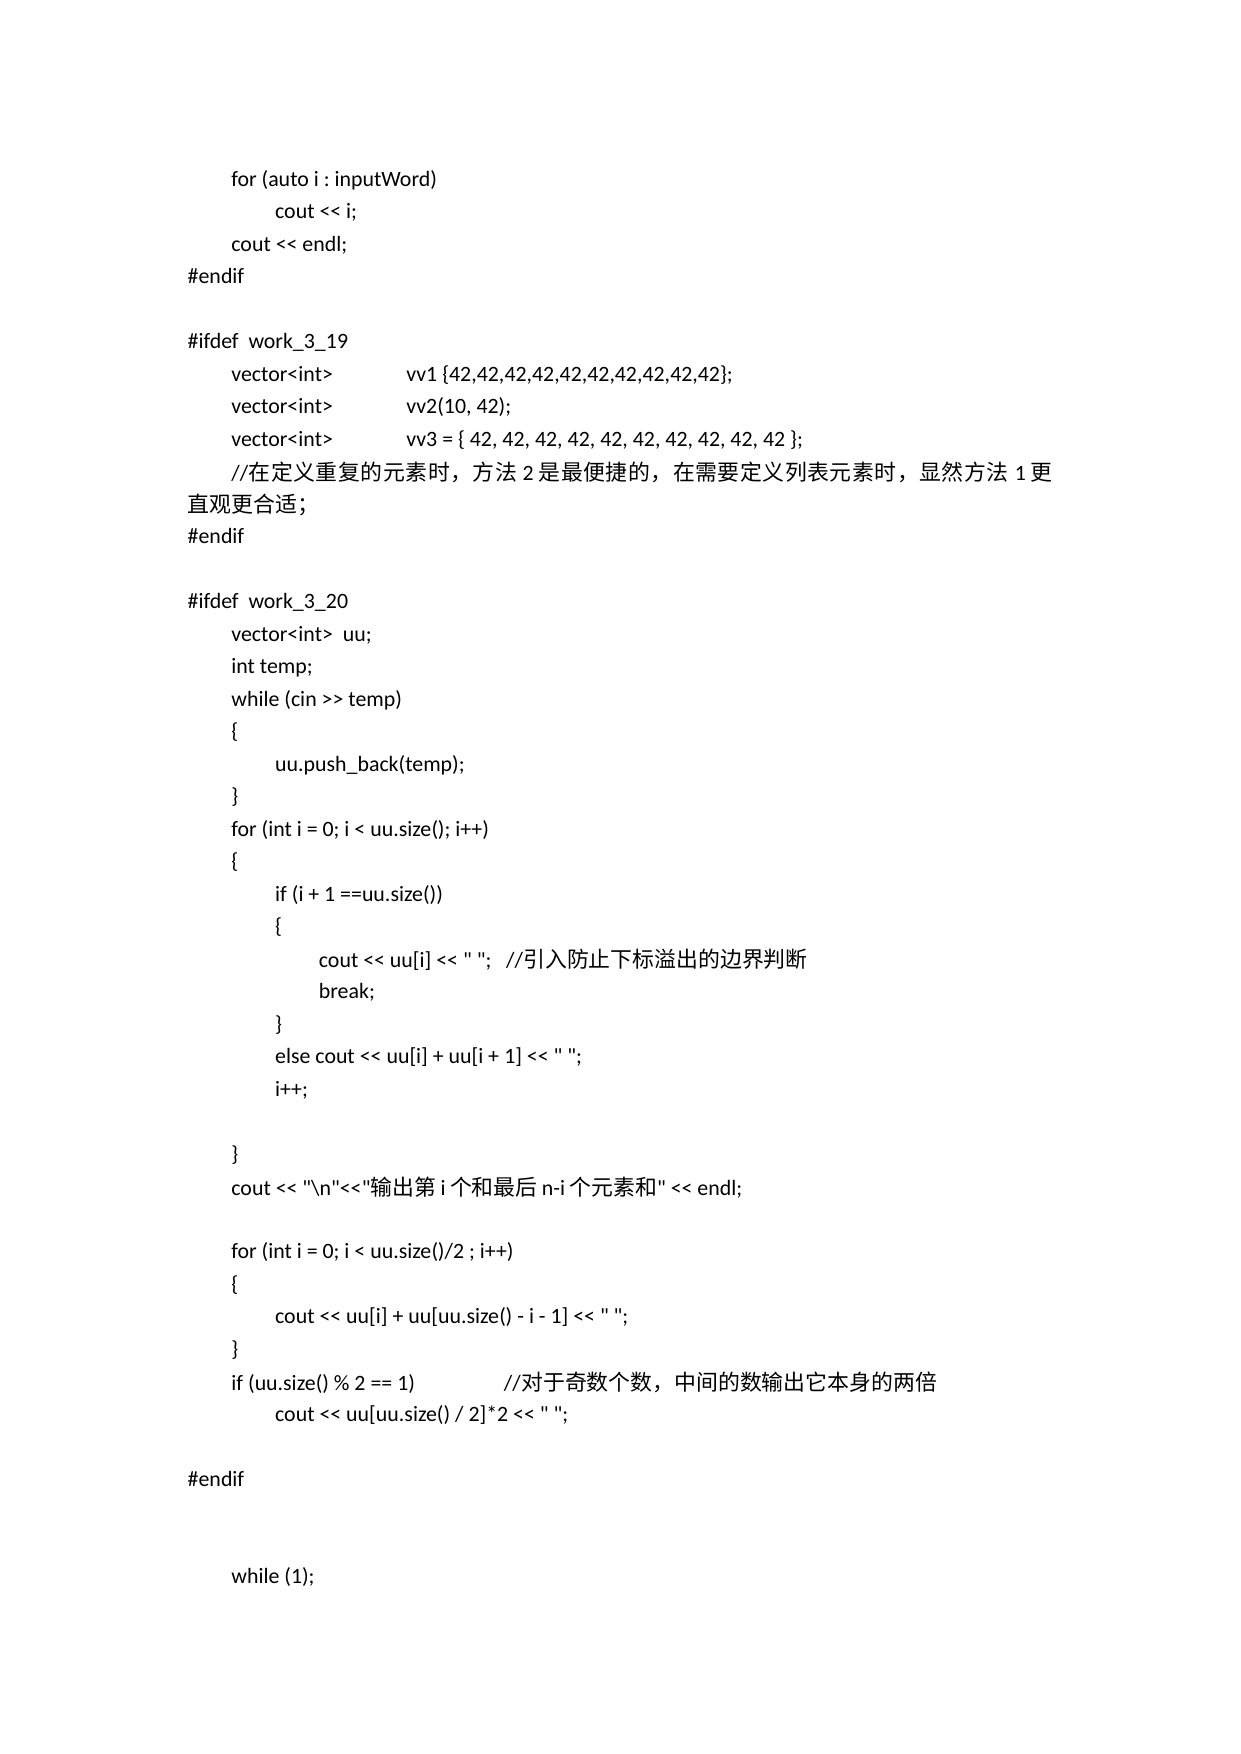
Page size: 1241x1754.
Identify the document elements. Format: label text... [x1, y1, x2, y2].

text if (i + 1 ==uu.size()) [187, 877, 1053, 909]
text } [187, 1007, 1053, 1039]
text uu.push_back(temp); [187, 747, 1053, 779]
text cout << uu[i] + uu[uu.size() - i - 1] << " "; [187, 1299, 1053, 1332]
text break; [187, 974, 1053, 1007]
text #endif [187, 519, 1053, 552]
text } [187, 1332, 1053, 1364]
text int temp; [187, 649, 1053, 682]
text while (cin >> temp) [187, 682, 1053, 714]
text vector<int> vv3 = { 42, 42, 42, 42, 42, 42, 42, 42, 42, 42 }; [187, 422, 1053, 454]
text for (auto i : inputWord) [187, 162, 1053, 194]
text i++; [187, 1072, 1053, 1104]
text cout << uu[uu.size() / 2]*2 << " "; [187, 1397, 1053, 1429]
text else cout << uu[i] + uu[i + 1] << " "; [187, 1039, 1053, 1072]
text //在定义重复的元素时，方法2是最便捷的，在需要定义列表元素时，显然方法1更直观更合适； [187, 454, 1053, 519]
text for (int i = 0; i < uu.size()/2 ; i++) [187, 1234, 1053, 1267]
text { [187, 714, 1053, 747]
text if (uu.size() % 2 == 1) //对于奇数个数，中间的数输出它本身的两倍 [187, 1364, 1053, 1397]
text } [187, 779, 1053, 812]
text { [187, 1267, 1053, 1299]
text { [187, 844, 1053, 877]
text vector<int> vv1 {42,42,42,42,42,42,42,42,42,42}; [187, 357, 1053, 389]
text while (1); [187, 1559, 1053, 1592]
text { [187, 909, 1053, 942]
text for (int i = 0; i < uu.size(); i++) [187, 812, 1053, 844]
text #ifdef work_3_19 [187, 324, 1053, 357]
text #ifdef work_3_20 [187, 584, 1053, 617]
text vector<int> uu; [187, 617, 1053, 649]
text vector<int> vv2(10, 42); [187, 389, 1053, 422]
text cout << "\n"<<"输出第i个和最后n-i个元素和" << endl; [187, 1169, 1053, 1202]
text cout << uu[i] << " "; //引入防止下标溢出的边界判断 [187, 942, 1053, 974]
text } [187, 1137, 1053, 1169]
text cout << i; [187, 194, 1053, 227]
text #endif [187, 1462, 1053, 1494]
text #endif [187, 259, 1053, 292]
text cout << endl; [187, 227, 1053, 259]
